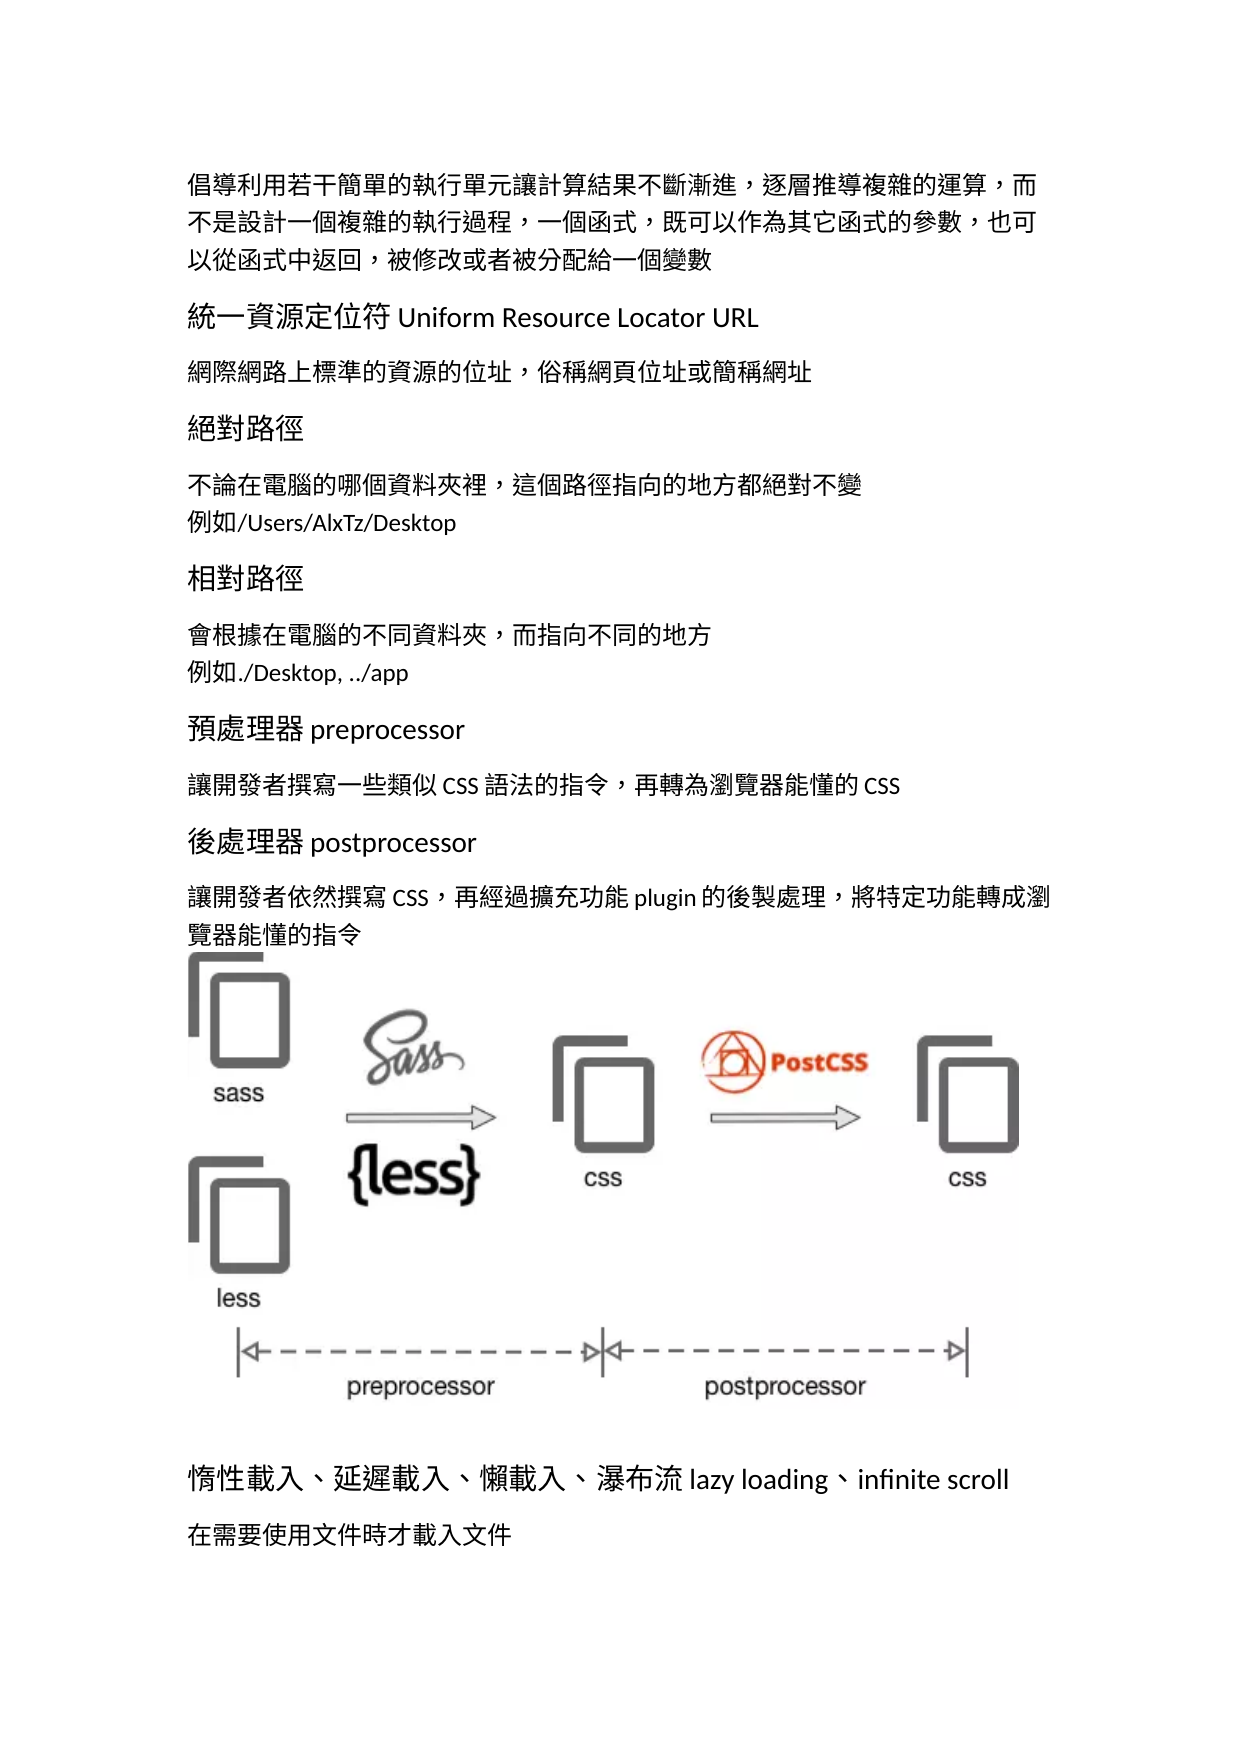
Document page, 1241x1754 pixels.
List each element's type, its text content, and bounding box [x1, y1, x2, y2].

text 不論在電腦的哪個資料夾裡，這個路徑指向的地方都絕對不變 [187, 464, 1053, 502]
text 讓開發者依然撰寫CSS，再經過擴充功能plugin的後製處理，將特定功能轉成瀏覽器能懂的指令 [187, 877, 1053, 952]
text 讓開發者撰寫一些類似CSS語法的指令，再轉為瀏覽器能懂的CSS [187, 764, 1053, 802]
text 網際網路上標準的資源的位址，俗稱網頁位址或簡稱網址 [187, 352, 1053, 389]
text 統一資源定位符Uniform Resource Locator URL [187, 277, 1053, 352]
text 在需要使用文件時才載入文件 [187, 1514, 1053, 1552]
text 後處理器postprocessor [187, 802, 1053, 877]
text 相對路徑 [187, 539, 1053, 614]
text 倡導利用若干簡單的執行單元讓計算結果不斷漸進，逐層推導複雜的運算，而不是設計一個複雜的執行過程，一個函式，既可以作為其它函式的參數，也可以從函式中返回，被修改或者被分配給一個變數 [187, 164, 1053, 277]
text 惰性載入、延遲載入、懶載入、瀑布流lazy loading、infinite scroll [187, 1439, 1053, 1514]
text 會根據在電腦的不同資料夾，而指向不同的地方 [187, 614, 1053, 652]
text 例如/Users/AlxTz/Desktop [187, 502, 1053, 539]
text 例如./Desktop, ../app [187, 652, 1053, 689]
text 絕對路徑 [187, 389, 1053, 464]
text 預處理器preprocessor [187, 689, 1053, 764]
picture [187, 952, 1019, 1409]
